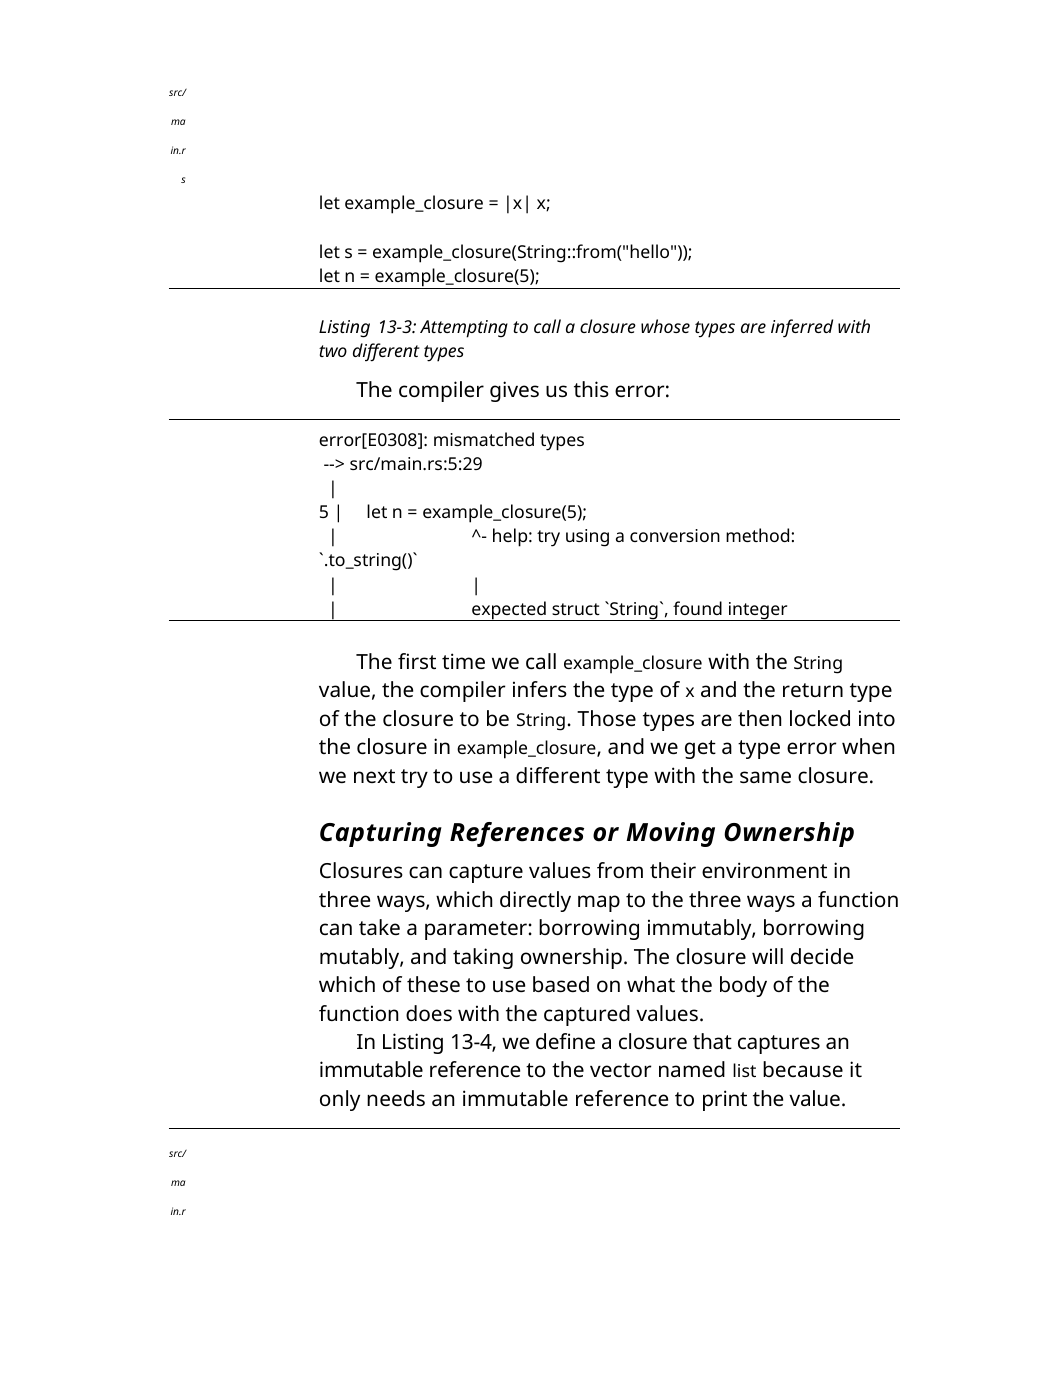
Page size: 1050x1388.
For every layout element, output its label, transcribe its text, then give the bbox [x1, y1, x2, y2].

text The compiler gives us this error: [319, 375, 900, 403]
text | | [319, 572, 900, 596]
text src/main.rs [169, 1136, 187, 1218]
text | [319, 475, 900, 499]
text let n = example_closure(5); [319, 263, 900, 287]
text --> src/main.rs:5:29 [319, 451, 900, 475]
text Closures can capture values from their environment in three ways, which directly map to the three ways a function can take a parameter: borrowing immutably, borrowing mutably, and taking ownership. The closure will decide which of these to use based on what the body of the function does with the captured values. [319, 857, 900, 1027]
list Listing 13-3: Attempting to call a closure whose types are inferred with two different types [319, 314, 900, 362]
text | expected struct `String`, found integer [319, 596, 900, 620]
text src/main.rs [169, 75, 187, 186]
text let example_closure = |x| x; [319, 191, 900, 215]
text The first time we call example_closure with the String value, the compiler infers the type of x and the return type of the closure to be String. Those types are then locked into the closure in example_closure, and we get a type error when we next try to use a different type with the same closure. [319, 647, 900, 789]
text | ^- help: try using a conversion method: [319, 524, 900, 548]
text In Listing 13-4, we define a closure that captures an immutable reference to the vector named list because it only needs an immutable reference to print the value. [319, 1027, 900, 1112]
text 5 | let n = example_closure(5); [319, 499, 900, 524]
text let s = example_closure(String::from("hello")); [319, 239, 900, 263]
text `.to_string()` [319, 548, 900, 572]
text error[E0308]: mismatched types [319, 427, 900, 451]
text Capturing References or Moving Ownership [319, 814, 900, 848]
